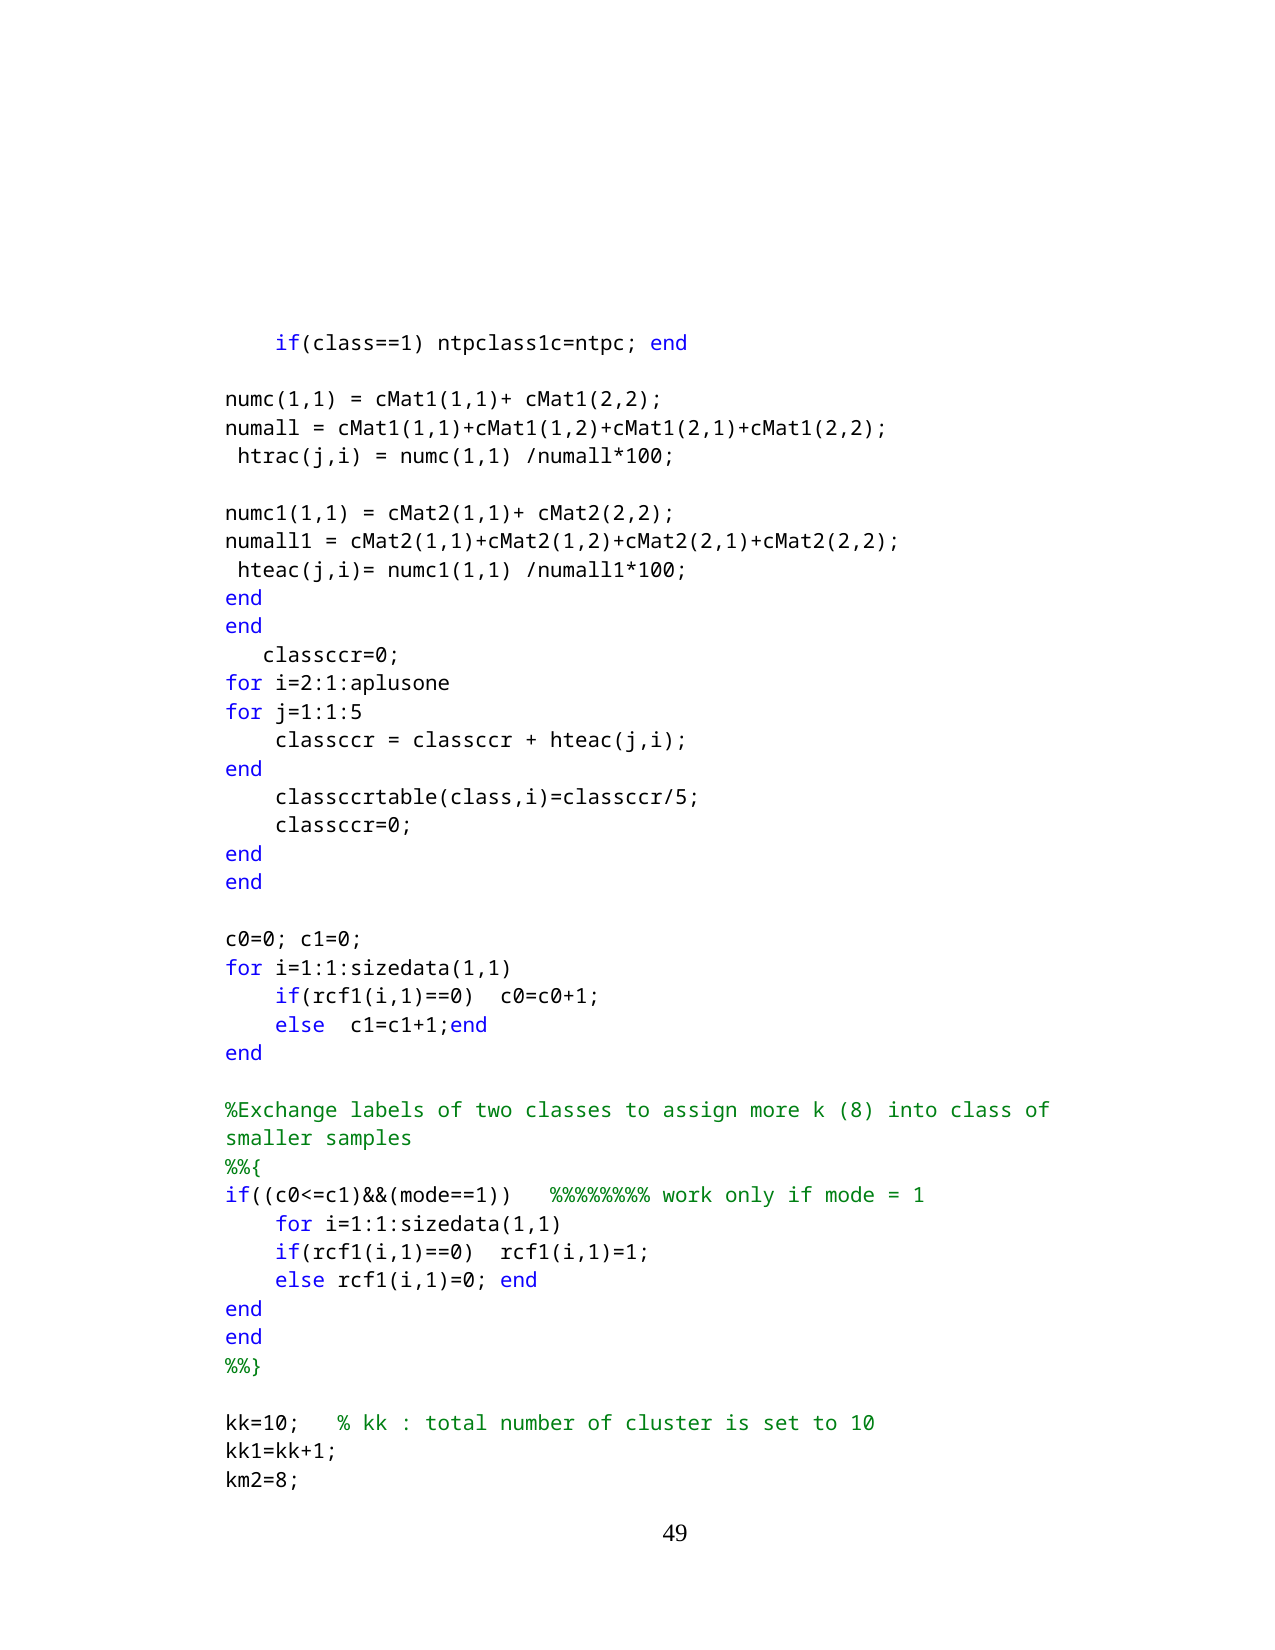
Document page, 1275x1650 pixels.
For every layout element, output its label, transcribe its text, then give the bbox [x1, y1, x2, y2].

text if(class==1) ntpclass1c=ntpc; end [225, 328, 1125, 356]
text numc(1,1) = cMat1(1,1)+ cMat1(2,2); [225, 384, 1125, 413]
text end [225, 583, 1125, 612]
text classccrtable(class,i)=classccr/5; [225, 782, 1125, 811]
text km2=8; [225, 1465, 1125, 1493]
text end [225, 839, 1125, 867]
text for i=1:1:sizedata(1,1) [225, 953, 1125, 981]
text kk=10; % kk : total number of cluster is set to 10 [225, 1408, 1125, 1436]
text numall = cMat1(1,1)+cMat1(1,2)+cMat1(2,1)+cMat1(2,2); [225, 413, 1125, 441]
text end [225, 867, 1125, 896]
text if(rcf1(i,1)==0) rcf1(i,1)=1; [225, 1237, 1125, 1266]
text end [225, 1038, 1125, 1067]
text c0=0; c1=0; [225, 924, 1125, 953]
text end [225, 1322, 1125, 1351]
text end [225, 612, 1125, 640]
text hteac(j,i)= numc1(1,1) /numall1*100; [225, 555, 1125, 583]
text else c1=c1+1;end [225, 1010, 1125, 1038]
text kk1=kk+1; [225, 1436, 1125, 1465]
text numall1 = cMat2(1,1)+cMat2(1,2)+cMat2(2,1)+cMat2(2,2); [225, 526, 1125, 555]
text if((c0<=c1)&&(mode==1)) %%%%%%%% work only if mode = 1 [225, 1180, 1125, 1209]
text if(rcf1(i,1)==0) c0=c0+1; [225, 981, 1125, 1010]
text numc1(1,1) = cMat2(1,1)+ cMat2(2,2); [225, 498, 1125, 526]
text for j=1:1:5 [225, 697, 1125, 725]
text end [225, 754, 1125, 782]
text %%{ [225, 1152, 1125, 1180]
text %Exchange labels of two classes to assign more k (8) into class of smaller samples [225, 1095, 1125, 1152]
text %%} [225, 1351, 1125, 1379]
text else rcf1(i,1)=0; end [225, 1266, 1125, 1294]
text classccr = classccr + hteac(j,i); [225, 725, 1125, 754]
text for i=1:1:sizedata(1,1) [225, 1209, 1125, 1237]
text end [225, 1294, 1125, 1322]
text classccr=0; [225, 640, 1125, 668]
text classccr=0; [225, 811, 1125, 839]
text htrac(j,i) = numc(1,1) /numall*100; [225, 441, 1125, 470]
text for i=2:1:aplusone [225, 668, 1125, 697]
